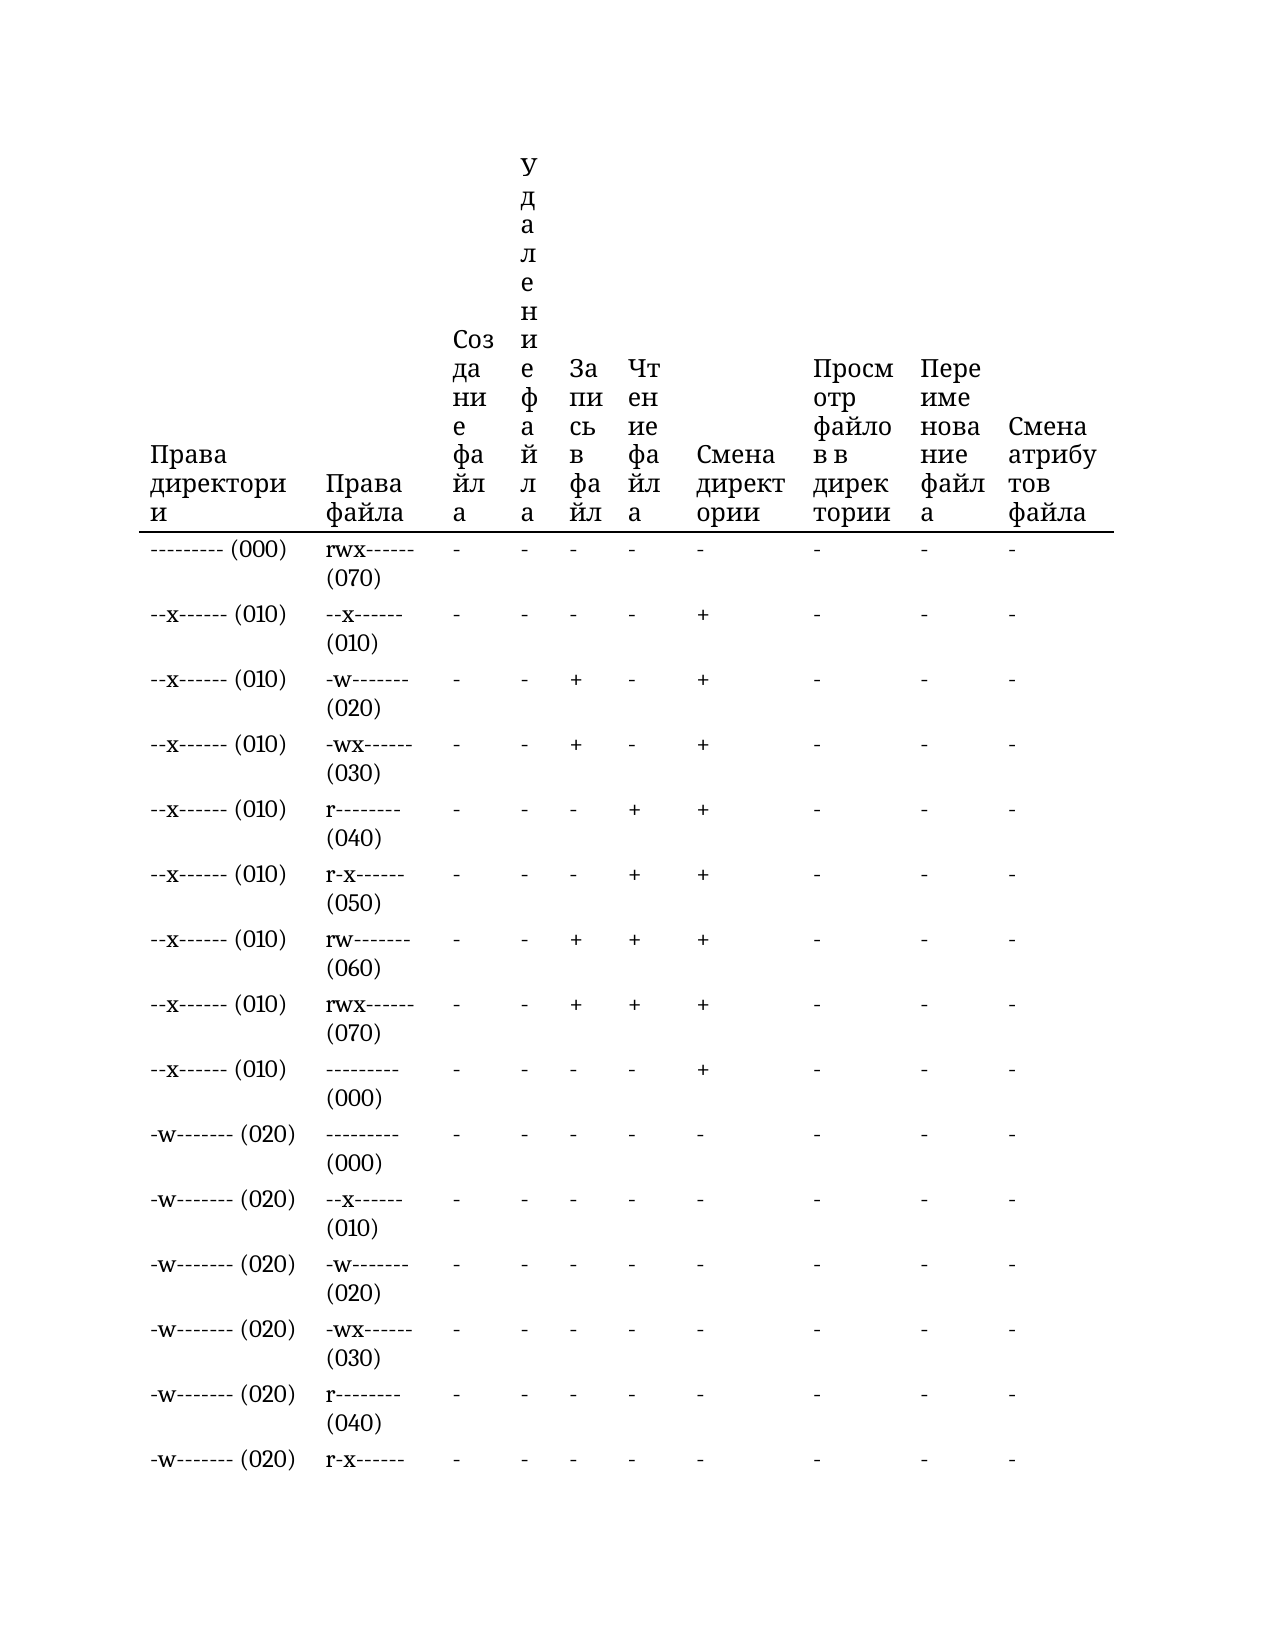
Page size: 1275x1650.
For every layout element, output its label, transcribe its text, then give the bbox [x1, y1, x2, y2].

table_cell - [802, 661, 909, 726]
table_cell - [441, 726, 509, 791]
table_cell - [802, 1246, 909, 1311]
table_cell - [685, 1376, 802, 1441]
table_cell --x------ (010) [139, 791, 314, 856]
table_cell - [509, 1116, 558, 1181]
table_header Смена атрибутов файла [997, 150, 1114, 531]
table_cell - [685, 1116, 802, 1181]
table_cell - [997, 1051, 1114, 1116]
table_cell rw------- (060) [314, 921, 441, 986]
table_cell - [509, 596, 558, 661]
table_cell r-x------ (050) [314, 856, 441, 921]
table_cell -w------- (020) [139, 1116, 314, 1181]
table_cell - [441, 921, 509, 986]
table_cell - [909, 1116, 997, 1181]
table_cell - [909, 791, 997, 856]
table_cell - [441, 533, 509, 596]
table_cell - [558, 596, 616, 661]
table_cell - [997, 791, 1114, 856]
table_cell - [558, 1181, 616, 1246]
table_cell - [616, 1116, 685, 1181]
table_cell + [616, 791, 685, 856]
table_cell - [509, 533, 558, 596]
table_cell - [509, 791, 558, 856]
table_cell -w------- (020) [139, 1376, 314, 1441]
table_cell - [558, 1311, 616, 1376]
table_cell - [616, 1376, 685, 1441]
table_cell - [909, 726, 997, 791]
table_cell - [909, 921, 997, 986]
table_cell - [616, 726, 685, 791]
table_cell - [616, 661, 685, 726]
table_cell - [509, 1051, 558, 1116]
table_cell - [616, 1311, 685, 1376]
table_cell - [441, 1116, 509, 1181]
table_cell + [685, 726, 802, 791]
table_cell - [802, 856, 909, 921]
table_cell - [685, 1441, 802, 1477]
table_cell - [509, 1246, 558, 1311]
table_cell - [909, 1441, 997, 1477]
table_cell - [558, 1376, 616, 1441]
table_cell - [909, 856, 997, 921]
table_cell - [441, 791, 509, 856]
table_header Права файла [314, 150, 441, 531]
table_cell -w------- (020) [139, 1181, 314, 1246]
table_cell - [509, 856, 558, 921]
table_cell - [616, 533, 685, 596]
table_header Удаление файла [509, 150, 558, 531]
table_cell - [997, 533, 1114, 596]
table_cell + [685, 986, 802, 1051]
table_cell -w------- (020) [314, 1246, 441, 1311]
table_cell - [685, 1311, 802, 1376]
table_cell - [558, 1051, 616, 1116]
table_header Смена директории [685, 150, 802, 531]
table_cell - [909, 1051, 997, 1116]
table_cell - [558, 1116, 616, 1181]
table_cell - [509, 726, 558, 791]
table_cell - [802, 986, 909, 1051]
table_cell + [685, 1051, 802, 1116]
table_cell --x------ (010) [139, 1051, 314, 1116]
table_cell - [441, 661, 509, 726]
table_cell + [558, 986, 616, 1051]
table_cell - [509, 1181, 558, 1246]
table_cell - [509, 986, 558, 1051]
table_cell - [441, 1246, 509, 1311]
table_cell -wx------ (030) [314, 1311, 441, 1376]
table_cell - [802, 726, 909, 791]
table_cell --x------ (010) [139, 856, 314, 921]
table_cell - [802, 1181, 909, 1246]
table_cell --------- (000) [139, 533, 314, 596]
table_cell + [685, 596, 802, 661]
table_cell - [558, 1246, 616, 1311]
table_cell - [997, 1181, 1114, 1246]
table_cell - [685, 1181, 802, 1246]
table_cell - [441, 596, 509, 661]
table_cell - [997, 726, 1114, 791]
table_cell - [997, 921, 1114, 986]
table_cell - [441, 1181, 509, 1246]
table_cell r-------- (040) [314, 1376, 441, 1441]
table_cell --x------ (010) [139, 921, 314, 986]
table_cell + [558, 661, 616, 726]
table_cell - [802, 921, 909, 986]
table_header Переименование файла [909, 150, 997, 531]
table_cell - [909, 661, 997, 726]
table_cell --x------ (010) [314, 596, 441, 661]
table_cell - [616, 1051, 685, 1116]
table_cell - [616, 1246, 685, 1311]
table_cell --------- (000) [314, 1051, 441, 1116]
table_cell - [909, 1246, 997, 1311]
table_cell - [509, 1311, 558, 1376]
table_cell - [685, 1246, 802, 1311]
table_cell - [558, 1441, 616, 1477]
table_cell -w------- (020) [139, 1311, 314, 1376]
table_cell rwx------ (070) [314, 533, 441, 596]
table_cell + [616, 921, 685, 986]
table_cell + [685, 921, 802, 986]
table_header Создание файла [441, 150, 509, 531]
table_cell - [909, 1181, 997, 1246]
table_cell - [802, 1051, 909, 1116]
table_cell + [685, 791, 802, 856]
table_cell - [802, 1441, 909, 1477]
table_cell - [802, 596, 909, 661]
table_cell - [441, 1376, 509, 1441]
table_cell + [616, 856, 685, 921]
table_cell - [909, 596, 997, 661]
table_cell - [616, 1441, 685, 1477]
table_cell - [558, 856, 616, 921]
table_cell + [558, 726, 616, 791]
table_cell - [685, 533, 802, 596]
table_cell + [558, 921, 616, 986]
table_cell - [802, 1311, 909, 1376]
table_cell - [997, 1116, 1114, 1181]
table_cell - [909, 986, 997, 1051]
table_cell -w------- (020) [314, 661, 441, 726]
table_header Права директории [139, 150, 314, 531]
table_cell - [909, 533, 997, 596]
table_cell - [997, 1246, 1114, 1311]
table_cell + [616, 986, 685, 1051]
table_cell - [441, 986, 509, 1051]
table_cell - [909, 1376, 997, 1441]
table_cell -w------- (020) [139, 1246, 314, 1311]
table_cell - [997, 596, 1114, 661]
table_cell rwx------ (070) [314, 986, 441, 1051]
table_cell r-------- (040) [314, 791, 441, 856]
table_cell - [509, 921, 558, 986]
table_cell - [802, 533, 909, 596]
table_cell - [997, 856, 1114, 921]
table_cell - [616, 1181, 685, 1246]
table_cell r-x------ (050) [314, 1441, 441, 1477]
table_cell -wx------ (030) [314, 726, 441, 791]
table_cell + [685, 661, 802, 726]
table_cell - [997, 1311, 1114, 1376]
table_cell --x------ (010) [139, 596, 314, 661]
table_cell - [441, 1441, 509, 1477]
table_cell - [802, 791, 909, 856]
table_cell - [802, 1116, 909, 1181]
table_header Чтение файла [616, 150, 685, 531]
table_cell --x------ (010) [139, 986, 314, 1051]
table_cell - [997, 986, 1114, 1051]
table_cell - [997, 661, 1114, 726]
table_cell - [558, 791, 616, 856]
table_cell - [441, 1311, 509, 1376]
table_header Запись в файл [558, 150, 616, 531]
table_cell - [509, 1441, 558, 1477]
table_cell - [997, 1376, 1114, 1441]
table_cell + [685, 856, 802, 921]
table_cell - [802, 1376, 909, 1441]
table_cell - [509, 661, 558, 726]
table_cell --x------ (010) [139, 661, 314, 726]
table_cell -w------- (020) [139, 1441, 314, 1477]
table_cell --x------ (010) [139, 726, 314, 791]
table_cell - [441, 1051, 509, 1116]
table_cell - [558, 533, 616, 596]
table_cell --x------ (010) [314, 1181, 441, 1246]
table_cell - [441, 856, 509, 921]
table_header Просмотр файлов в директории [802, 150, 909, 531]
table_cell - [909, 1311, 997, 1376]
table_cell - [616, 596, 685, 661]
table_cell - [509, 1376, 558, 1441]
table_cell --------- (000) [314, 1116, 441, 1181]
table_cell - [997, 1441, 1114, 1477]
